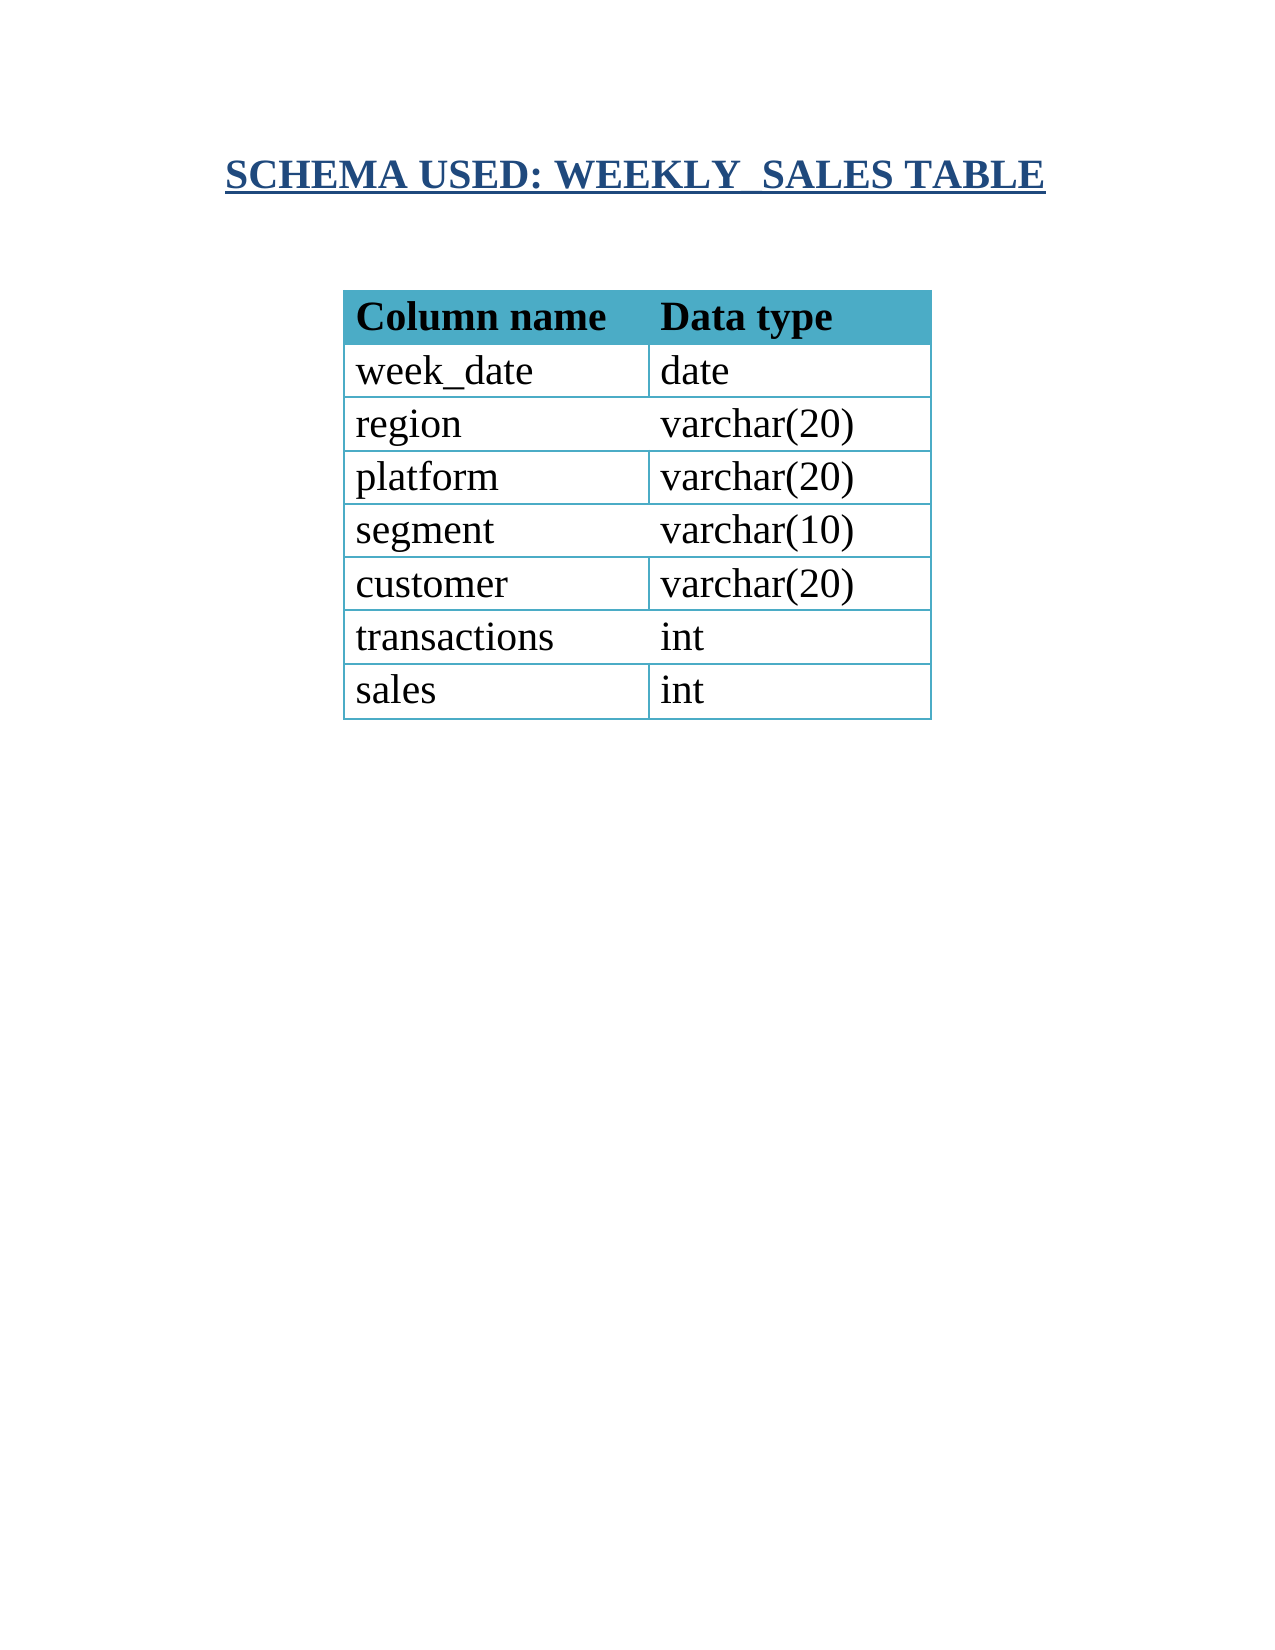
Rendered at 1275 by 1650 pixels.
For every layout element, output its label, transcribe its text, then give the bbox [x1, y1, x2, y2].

table_cell sales [345, 665, 648, 717]
table_cell int [650, 665, 930, 717]
table_cell customer [345, 558, 648, 609]
table_cell int [649, 611, 930, 662]
table_cell varchar(20) [650, 558, 930, 609]
table_header Data type [649, 292, 930, 343]
table_cell transactions [345, 611, 649, 662]
table_cell varchar(20) [649, 398, 930, 449]
text SCHEMA USED: WEEKLY_SALES TABLE [225, 150, 1125, 198]
table_cell platform [345, 452, 648, 503]
table_cell segment [345, 505, 649, 556]
table_header Column name [345, 292, 649, 343]
table_cell date [650, 345, 930, 396]
table_cell week_date [345, 345, 648, 396]
table_cell region [345, 398, 649, 449]
table_cell varchar(10) [649, 505, 930, 556]
table_cell varchar(20) [650, 452, 930, 503]
